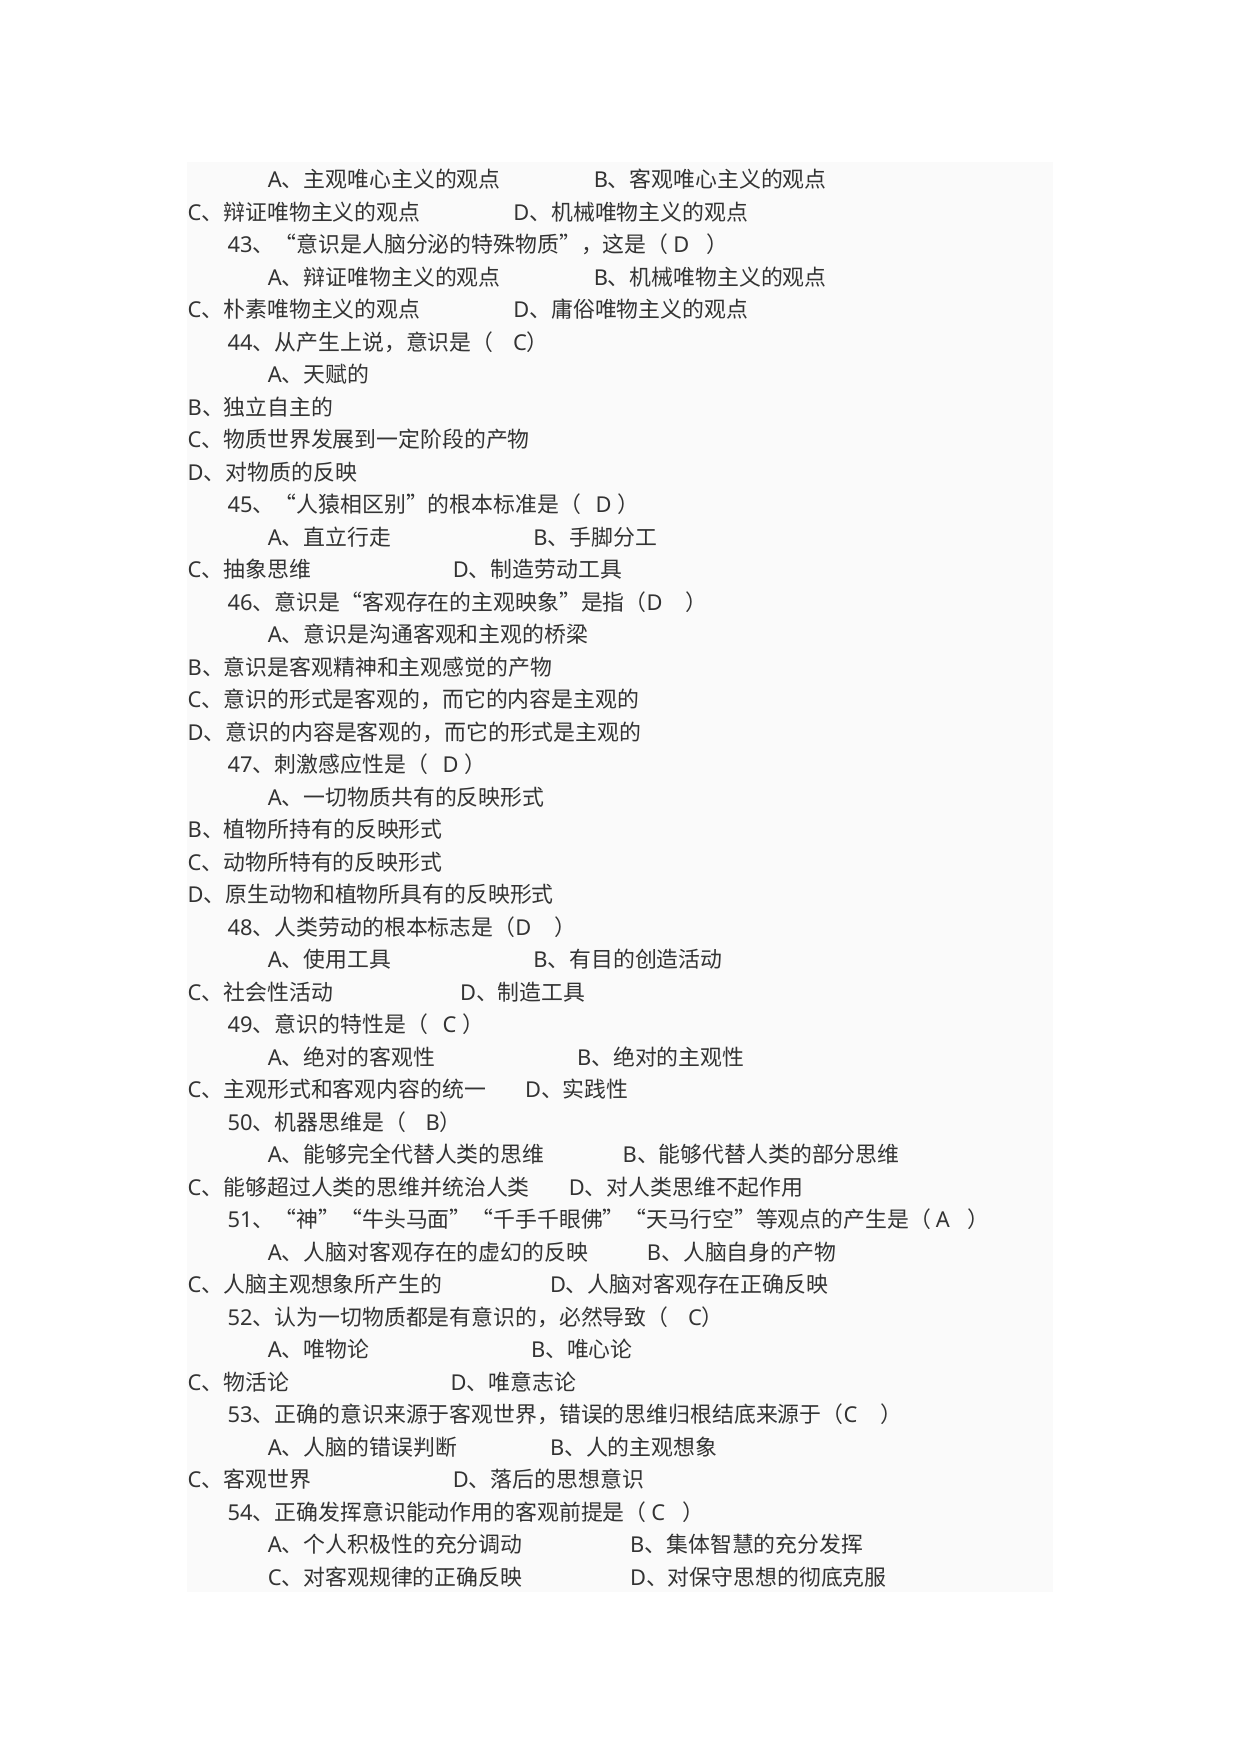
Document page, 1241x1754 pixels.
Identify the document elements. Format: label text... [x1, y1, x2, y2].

text C、对客观规律的正确反映 D、对保守思想的彻底克服 [187, 1559, 1053, 1592]
text 52、认为一切物质都是有意识的，必然导致（ C） [187, 1299, 1053, 1332]
text A、人脑的错误判断 B、人的主观想象 [187, 1429, 1053, 1462]
text 53、正确的意识来源于客观世界，错误的思维归根结底来源于（C ） [187, 1397, 1053, 1429]
text 44、从产生上说，意识是（ C） [187, 324, 1053, 357]
text 49、意识的特性是（ C ） [187, 1007, 1053, 1039]
text C、客观世界 D、落后的思想意识 [187, 1462, 1053, 1494]
text A、使用工具 B、有目的创造活动 [187, 942, 1053, 974]
text B、意识是客观精神和主观感觉的产物 [187, 649, 1053, 682]
text C、物活论 D、唯意志论 [187, 1364, 1053, 1397]
text A、一切物质共有的反映形式 [187, 779, 1053, 812]
text D、对物质的反映 [187, 454, 1053, 487]
text A、天赋的 [187, 357, 1053, 389]
text A、能够完全代替人类的思维 B、能够代替人类的部分思维 [187, 1137, 1053, 1169]
text C、主观形式和客观内容的统一 D、实践性 [187, 1072, 1053, 1104]
text 47、刺激感应性是（ D ） [187, 747, 1053, 779]
text A、个人积极性的充分调动 B、集体智慧的充分发挥 [187, 1527, 1053, 1559]
text 54、正确发挥意识能动作用的客观前提是（ C ） [187, 1494, 1053, 1527]
text C、社会性活动 D、制造工具 [187, 974, 1053, 1007]
text C、抽象思维 D、制造劳动工具 [187, 552, 1053, 584]
text C、物质世界发展到一定阶段的产物 [187, 422, 1053, 454]
text A、人脑对客观存在的虚幻的反映 B、人脑自身的产物 [187, 1234, 1053, 1267]
text D、意识的内容是客观的，而它的形式是主观的 [187, 714, 1053, 747]
text B、植物所持有的反映形式 [187, 812, 1053, 844]
text C、意识的形式是客观的，而它的内容是主观的 [187, 682, 1053, 714]
text A、直立行走 B、手脚分工 [187, 519, 1053, 552]
text 43、“意识是人脑分泌的特殊物质”，这是（ D ） [187, 227, 1053, 259]
text A、辩证唯物主义的观点 B、机械唯物主义的观点 [187, 259, 1053, 292]
text C、人脑主观想象所产生的 D、人脑对客观存在正确反映 [187, 1267, 1053, 1299]
text 45、“人猿相区别”的根本标准是（ D ） [187, 487, 1053, 519]
text C、动物所特有的反映形式 [187, 844, 1053, 877]
text A、意识是沟通客观和主观的桥梁 [187, 617, 1053, 649]
text C、朴素唯物主义的观点 D、庸俗唯物主义的观点 [187, 292, 1053, 324]
text B、独立自主的 [187, 389, 1053, 422]
text 51、“神”“牛头马面”“千手千眼佛”“天马行空”等观点的产生是（ A ） [187, 1202, 1053, 1234]
text 50、机器思维是（ B） [187, 1104, 1053, 1137]
text A、唯物论 B、唯心论 [187, 1332, 1053, 1364]
text 46、意识是“客观存在的主观映象”是指（D ） [187, 584, 1053, 617]
text D、原生动物和植物所具有的反映形式 [187, 877, 1053, 909]
text A、绝对的客观性 B、绝对的主观性 [187, 1039, 1053, 1072]
text A、主观唯心主义的观点 B、客观唯心主义的观点 [187, 162, 1053, 194]
text C、辩证唯物主义的观点 D、机械唯物主义的观点 [187, 194, 1053, 227]
text C、能够超过人类的思维并统治人类 D、对人类思维不起作用 [187, 1169, 1053, 1202]
text 48、人类劳动的根本标志是（D ） [187, 909, 1053, 942]
